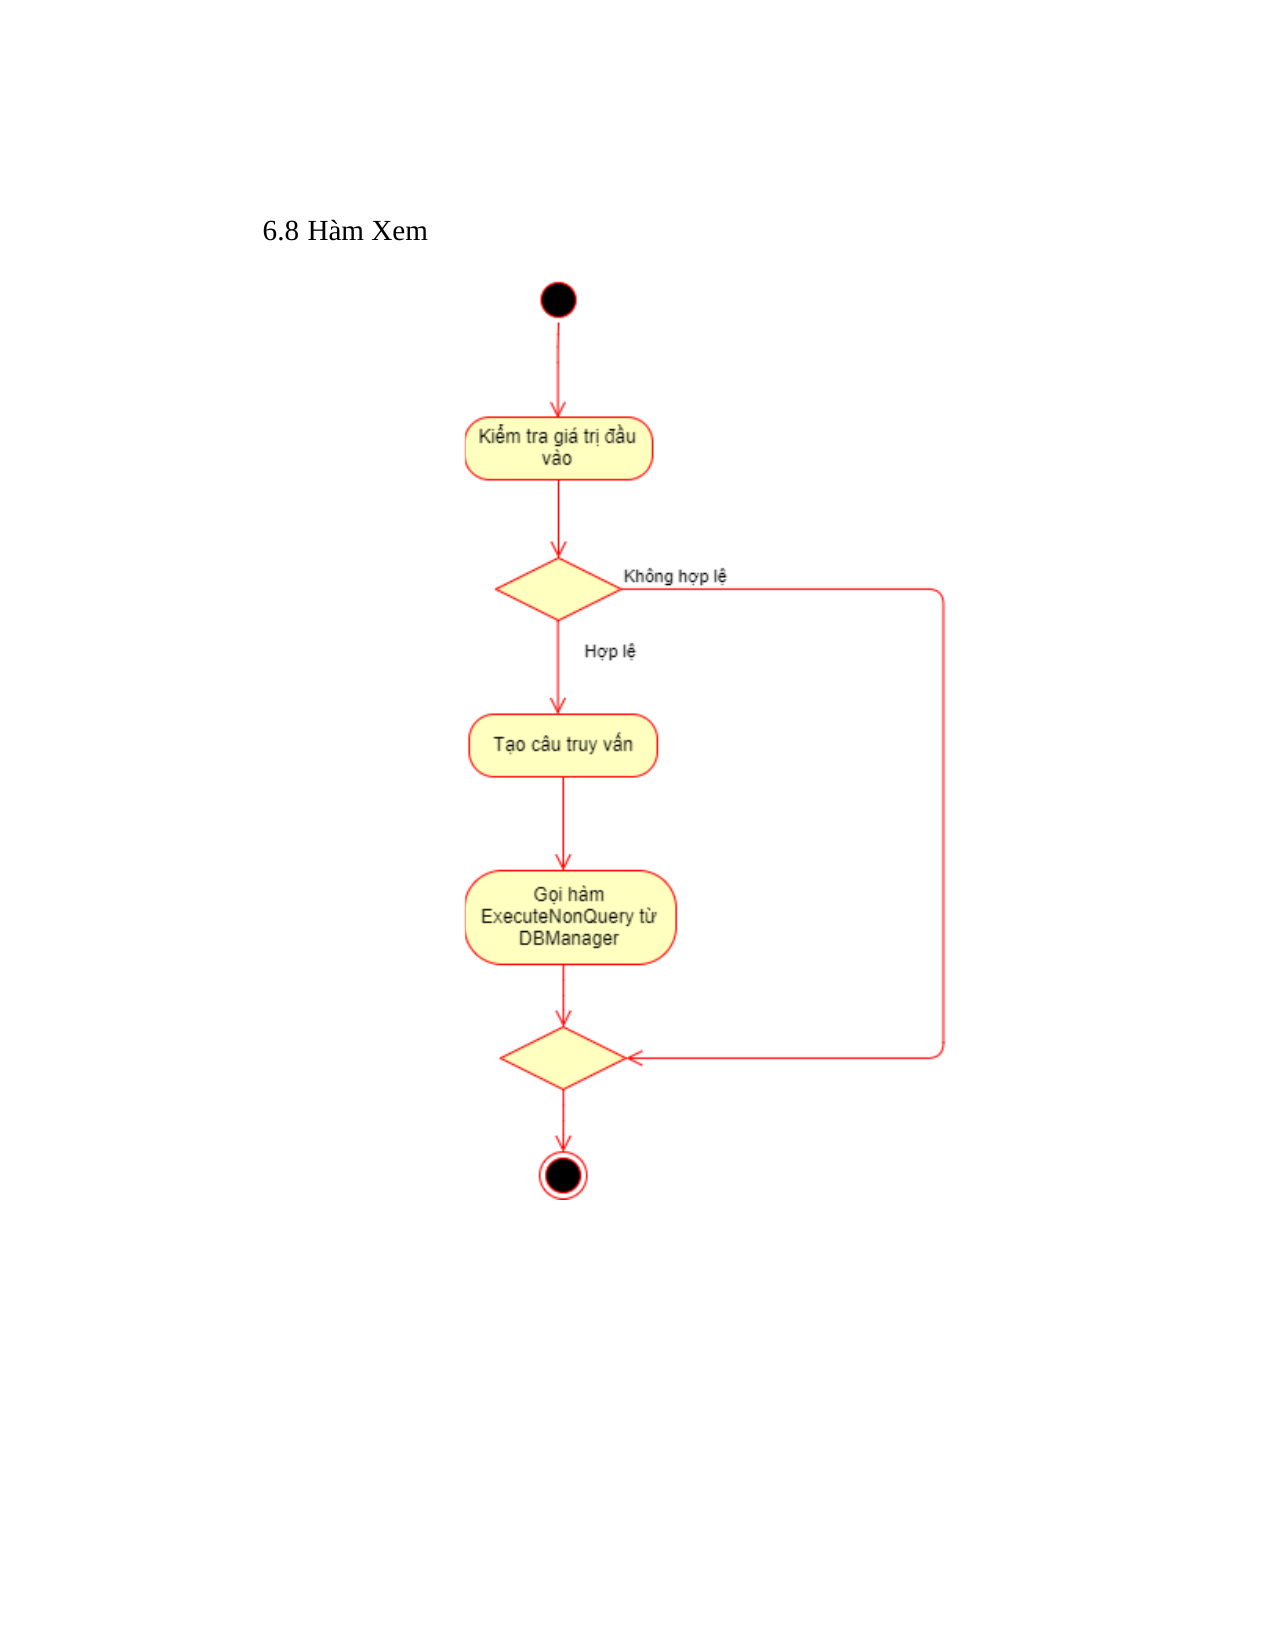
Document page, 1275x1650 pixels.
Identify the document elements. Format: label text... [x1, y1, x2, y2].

picture [464, 277, 961, 1200]
title Hàm Xem [262, 213, 1125, 247]
